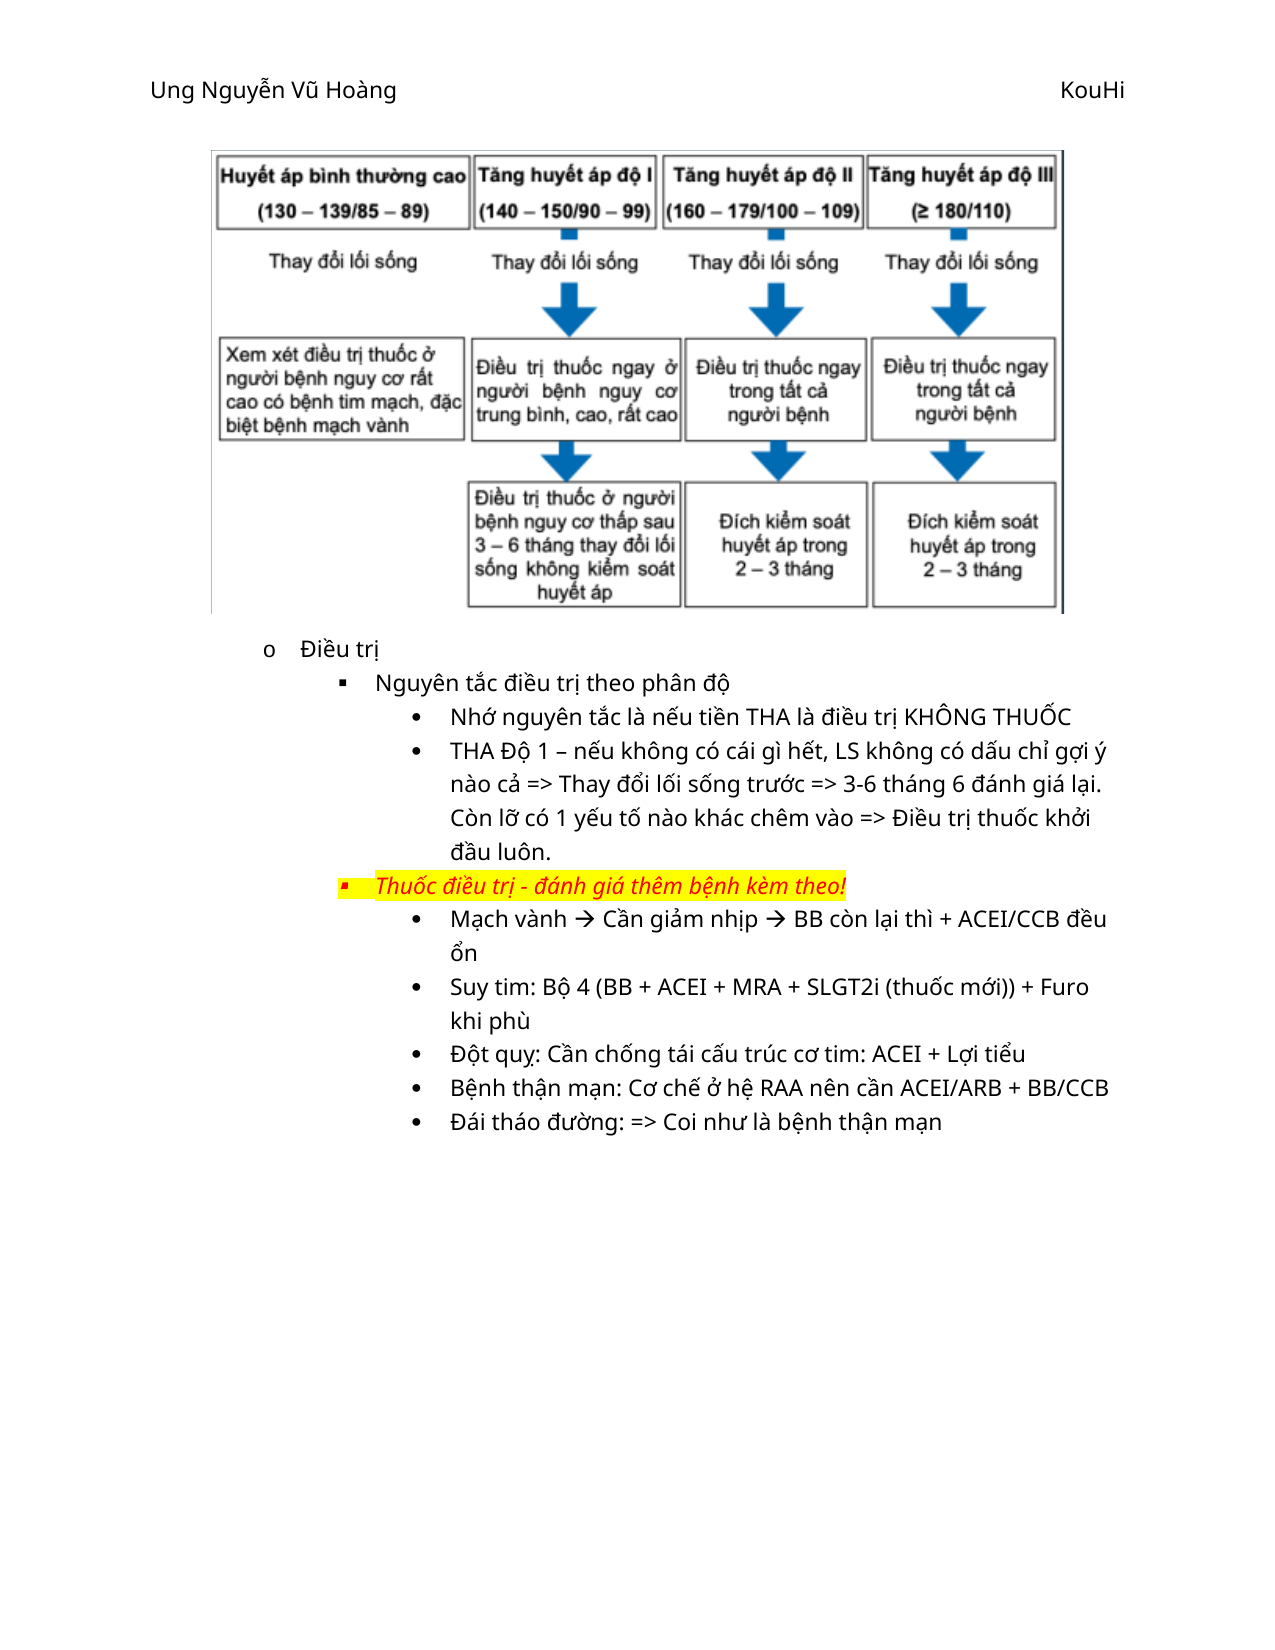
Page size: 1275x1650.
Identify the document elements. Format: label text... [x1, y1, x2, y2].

list Suy tim: Bộ 4 (BB + ACEI + MRA + SLGT2i (thuốc mới)) + Furo khi phù [412, 971, 1125, 1036]
list THA Độ 1 – nếu không có cái gì hết, LS không có dấu chỉ gợi ý nào cả => Thay đổi lối sống trước => 3-6 tháng 6 đánh giá lại. Còn lỡ có 1 yếu tố nào khác chêm vào => Điều trị thuốc khởi đầu luôn. [412, 734, 1125, 867]
list Bệnh thận mạn: Cơ chế ở hệ RAA nên cần ACEI/ARB + BB/CCB [412, 1072, 1125, 1103]
list Đái tháo đường: => Coi như là bệnh thận mạn [412, 1106, 1125, 1137]
list Đột quỵ: Cần chống tái cấu trúc cơ tim: ACEI + Lợi tiểu [412, 1038, 1125, 1069]
list Mạch vành Cần giảm nhịp BB còn lại thì + ACEI/CCB đều ổn [412, 903, 1125, 968]
list Thuốc điều trị - đánh giá thêm bệnh kèm theo! [337, 869, 1125, 901]
list Nguyên tắc điều trị theo phân độ [337, 667, 1125, 698]
picture [211, 150, 1065, 614]
list Nhớ nguyên tắc là nếu tiền THA là điều trị KHÔNG THUỐC [412, 701, 1125, 732]
list Điều trị [262, 633, 1125, 664]
